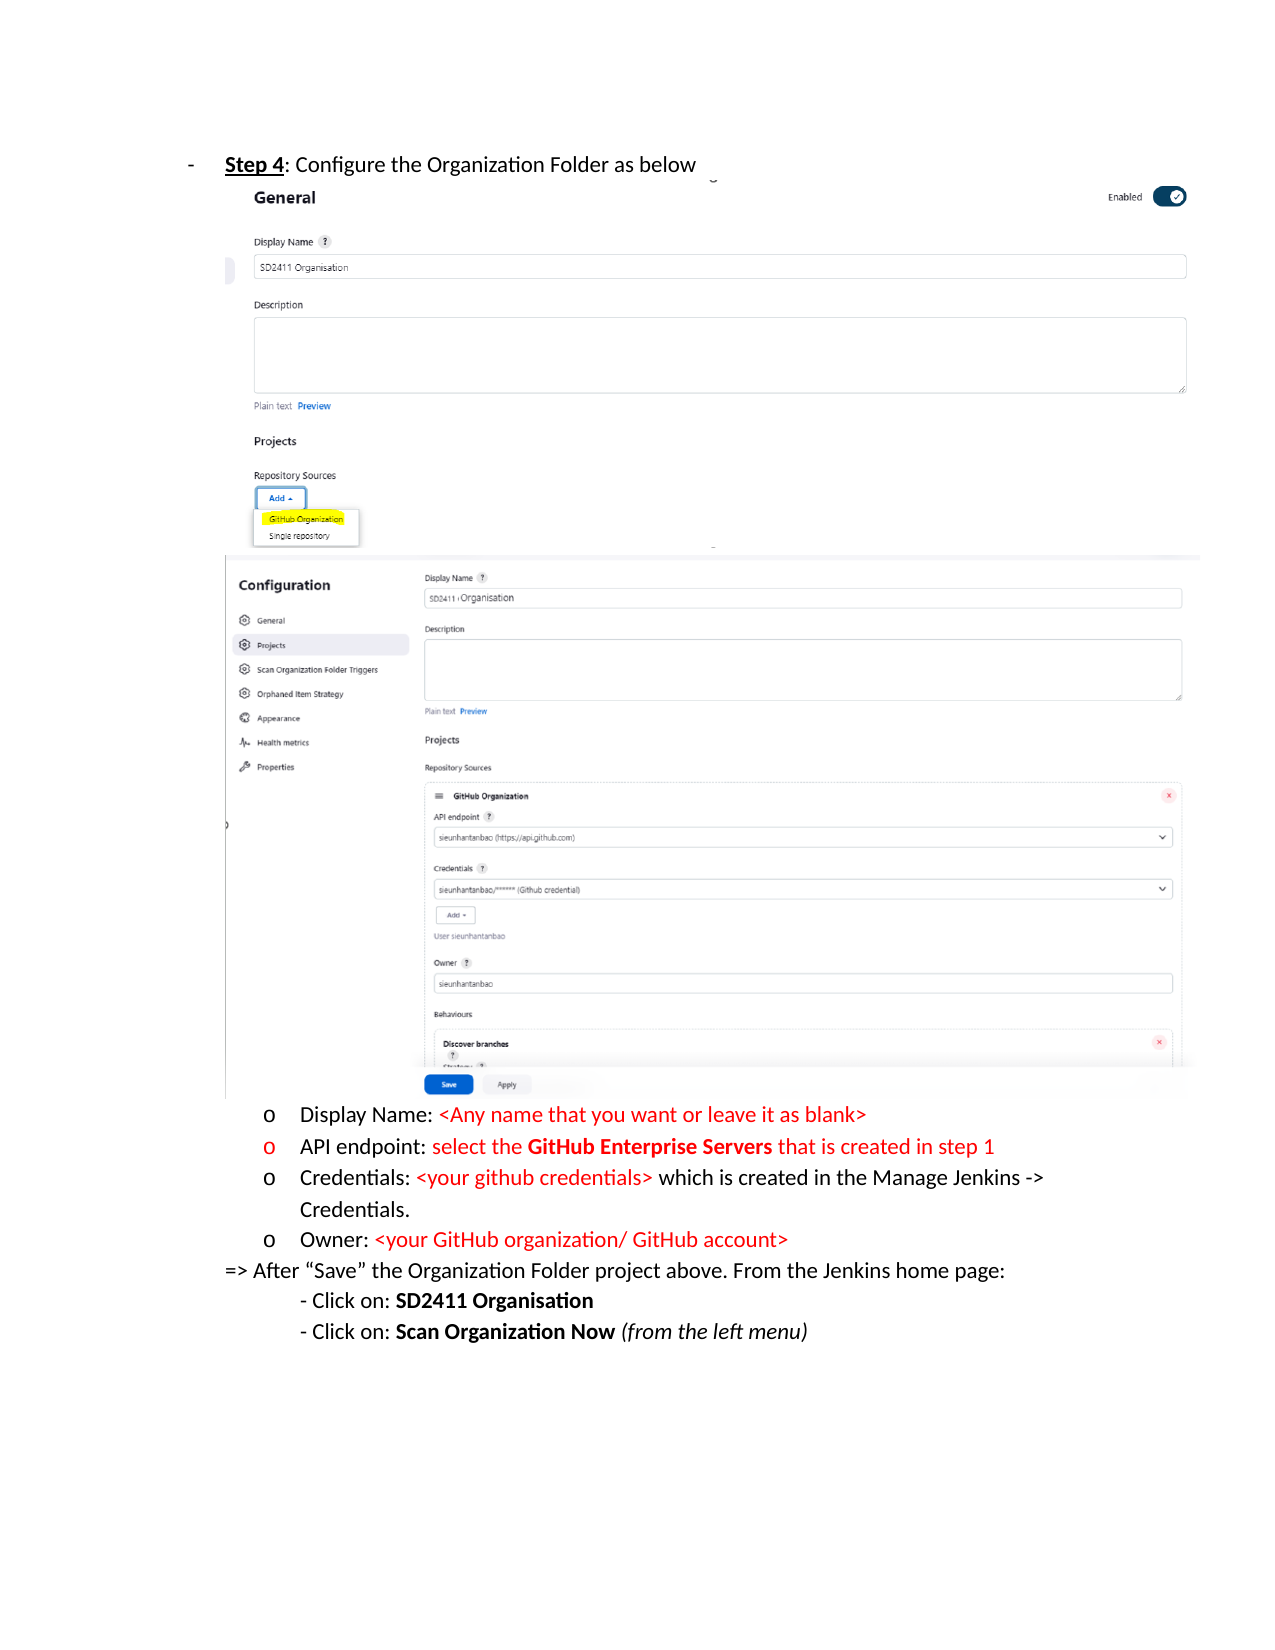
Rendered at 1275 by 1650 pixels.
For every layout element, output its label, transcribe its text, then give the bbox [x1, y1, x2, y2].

list - Click on: Scan Organization Now (from the left menu) [225, 1317, 1125, 1345]
picture [225, 180, 1200, 548]
list => After “Save” the Organization Folder project above. From the Jenkins home page: [225, 1256, 1125, 1284]
list API endpoint: select the GitHub Enterprise Servers that is created in step 1 [262, 1132, 1125, 1161]
list Owner: <your GitHub organization/ GitHub account> [262, 1225, 1125, 1254]
list Credentials: <your github credentials> which is created in the Manage Jenkins -> Credentials. [262, 1163, 1125, 1223]
picture [225, 555, 1200, 1099]
list Display Name: <Any name that you want or leave it as blank> [262, 1100, 1125, 1129]
list - Click on: SD2411 Organisation [225, 1287, 1125, 1314]
